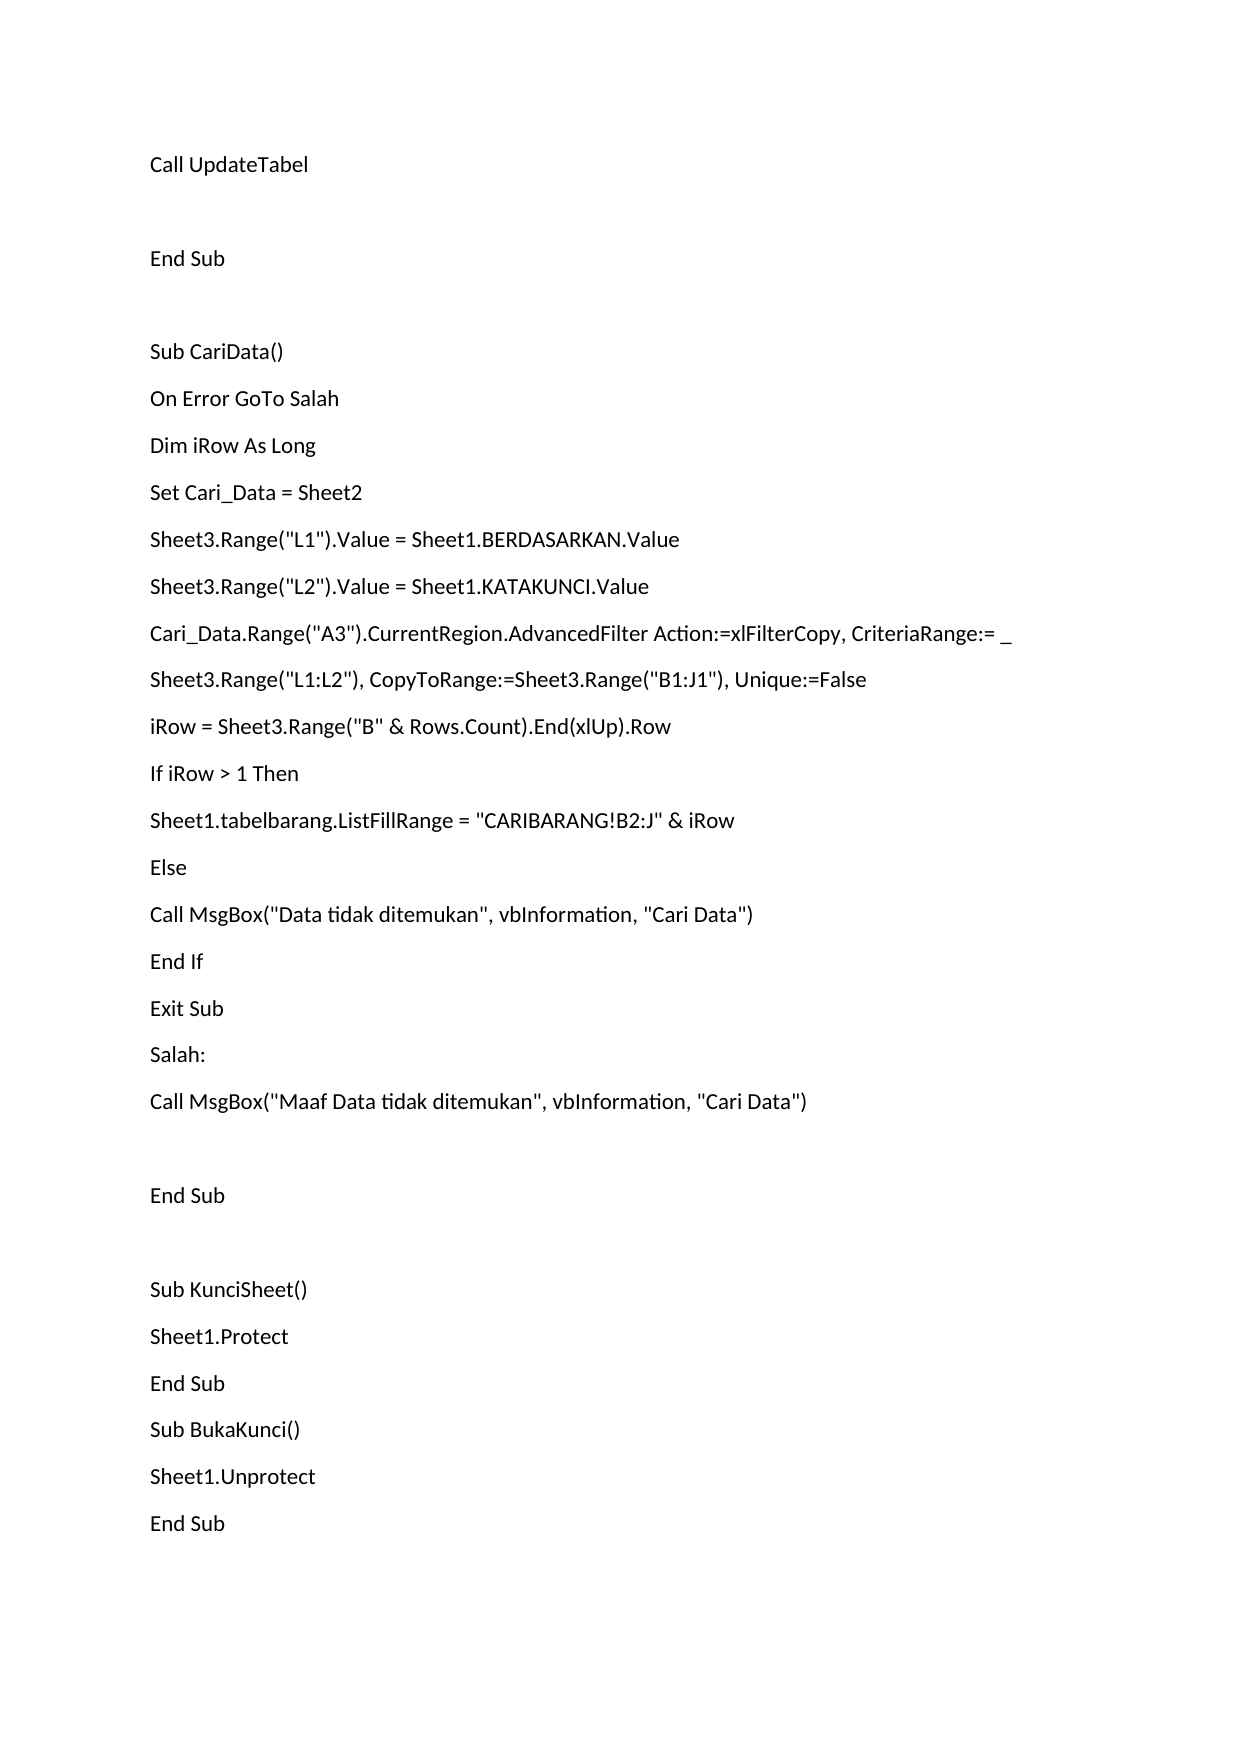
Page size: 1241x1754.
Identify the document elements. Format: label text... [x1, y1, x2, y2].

text Call MsgBox("Data tidak ditemukan", vbInformation, "Cari Data") [150, 900, 1090, 928]
text Salah: [150, 1041, 1090, 1069]
text Sheet3.Range("L1:L2"), CopyToRange:=Sheet3.Range("B1:J1"), Unique:=False [150, 666, 1090, 694]
text Sub BukaKunci() [150, 1416, 1090, 1444]
text Sub KunciSheet() [150, 1275, 1090, 1303]
text Call UpdateTabel [150, 150, 1090, 178]
text End Sub [150, 1369, 1090, 1397]
text Sheet1.Unprotect [150, 1462, 1090, 1491]
text End Sub [150, 1509, 1090, 1537]
text Cari_Data.Range("A3").CurrentRegion.AdvancedFilter Action:=xlFilterCopy, CriteriaRange:= _ [150, 619, 1090, 647]
text Sheet1.tabelbarang.ListFillRange = "CARIBARANG!B2:J" & iRow [150, 806, 1090, 834]
text End Sub [150, 1181, 1090, 1209]
text On Error GoTo Salah [150, 384, 1090, 412]
text End If [150, 947, 1090, 975]
text Exit Sub [150, 994, 1090, 1022]
text Sheet1.Protect [150, 1322, 1090, 1350]
text Set Cari_Data = Sheet2 [150, 478, 1090, 506]
text If iRow > 1 Then [150, 759, 1090, 787]
text Sheet3.Range("L2").Value = Sheet1.KATAKUNCI.Value [150, 572, 1090, 600]
text iRow = Sheet3.Range("B" & Rows.Count).End(xlUp).Row [150, 712, 1090, 741]
text End Sub [150, 244, 1090, 272]
text Dim iRow As Long [150, 431, 1090, 459]
text Call MsgBox("Maaf Data tidak ditemukan", vbInformation, "Cari Data") [150, 1087, 1090, 1116]
text Sheet3.Range("L1").Value = Sheet1.BERDASARKAN.Value [150, 525, 1090, 553]
text Else [150, 853, 1090, 881]
text Sub CariData() [150, 337, 1090, 366]
